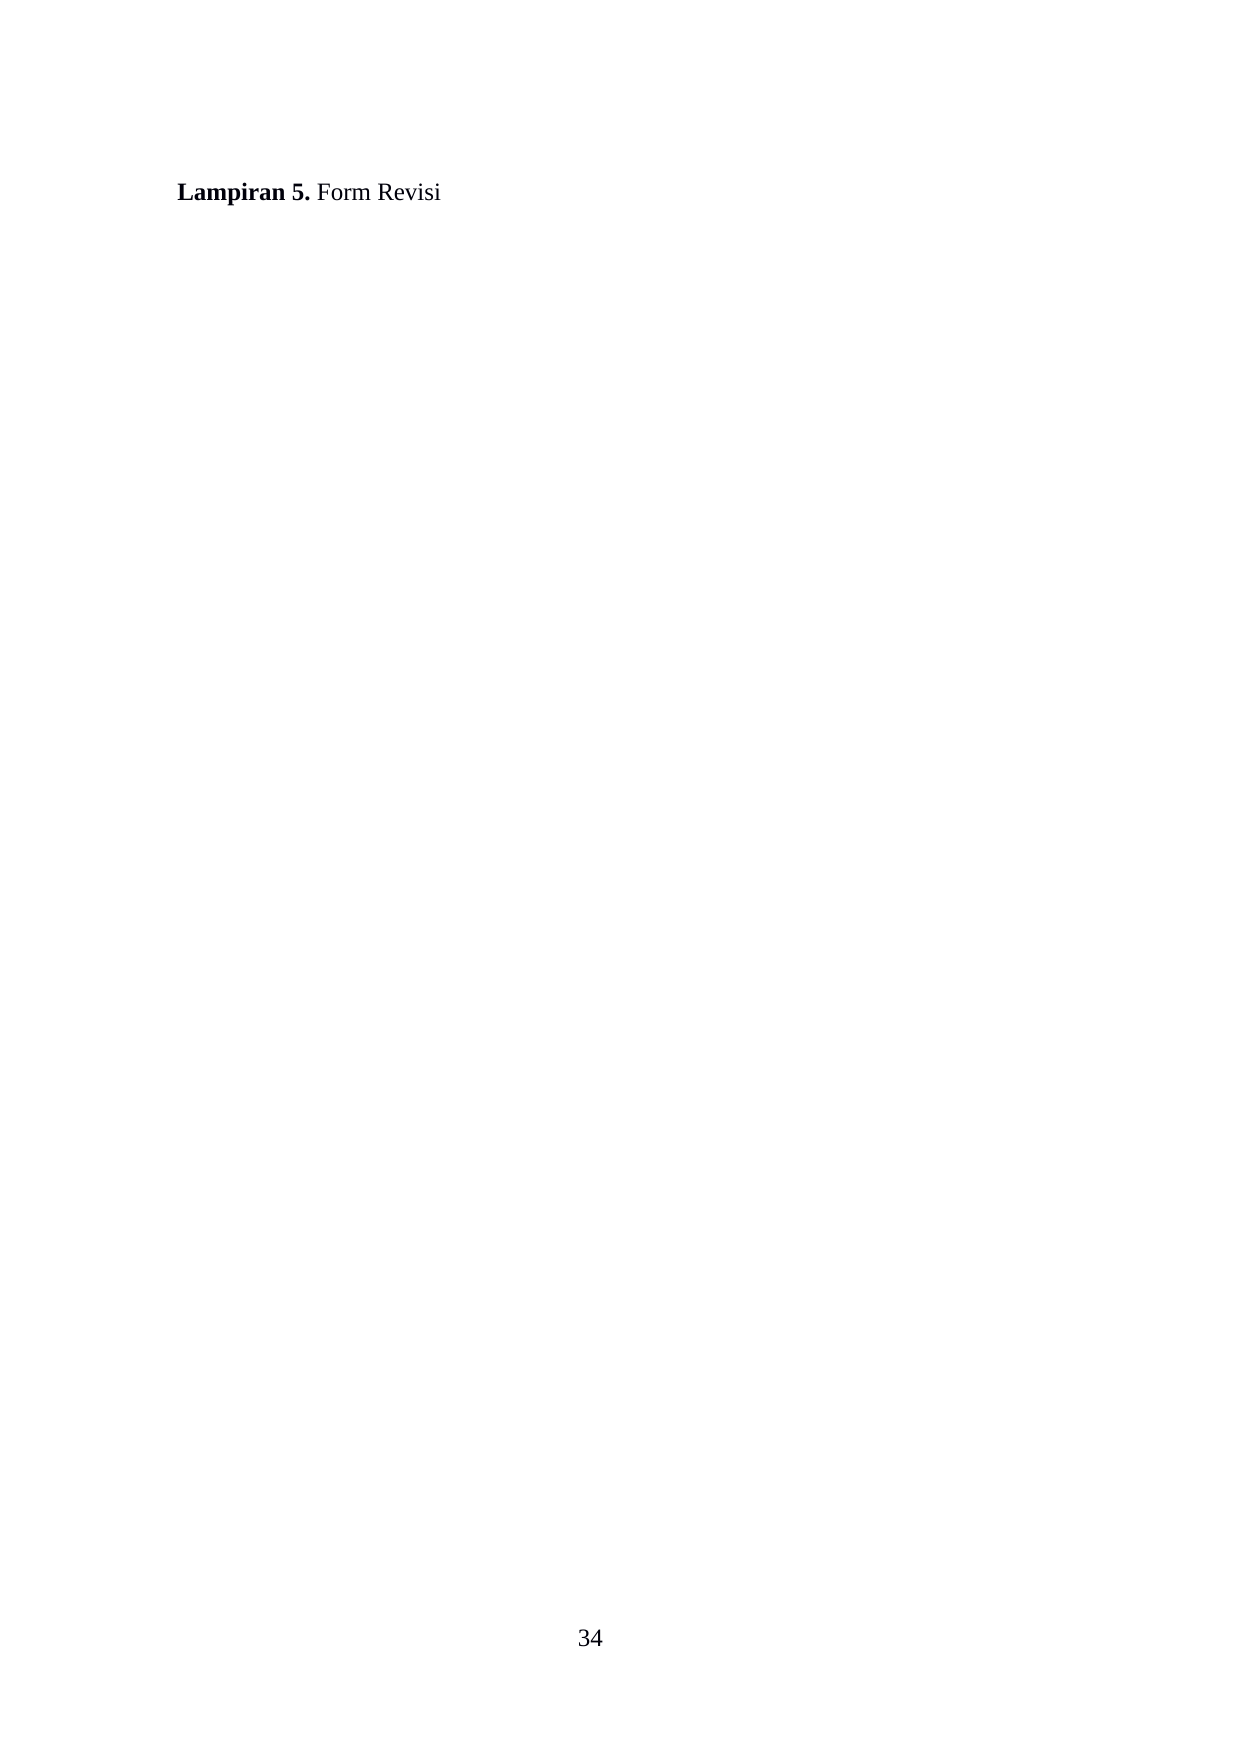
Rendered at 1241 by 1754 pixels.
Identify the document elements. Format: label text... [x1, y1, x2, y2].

subtitle Lampiran 5. Form Revisi [177, 177, 1003, 206]
